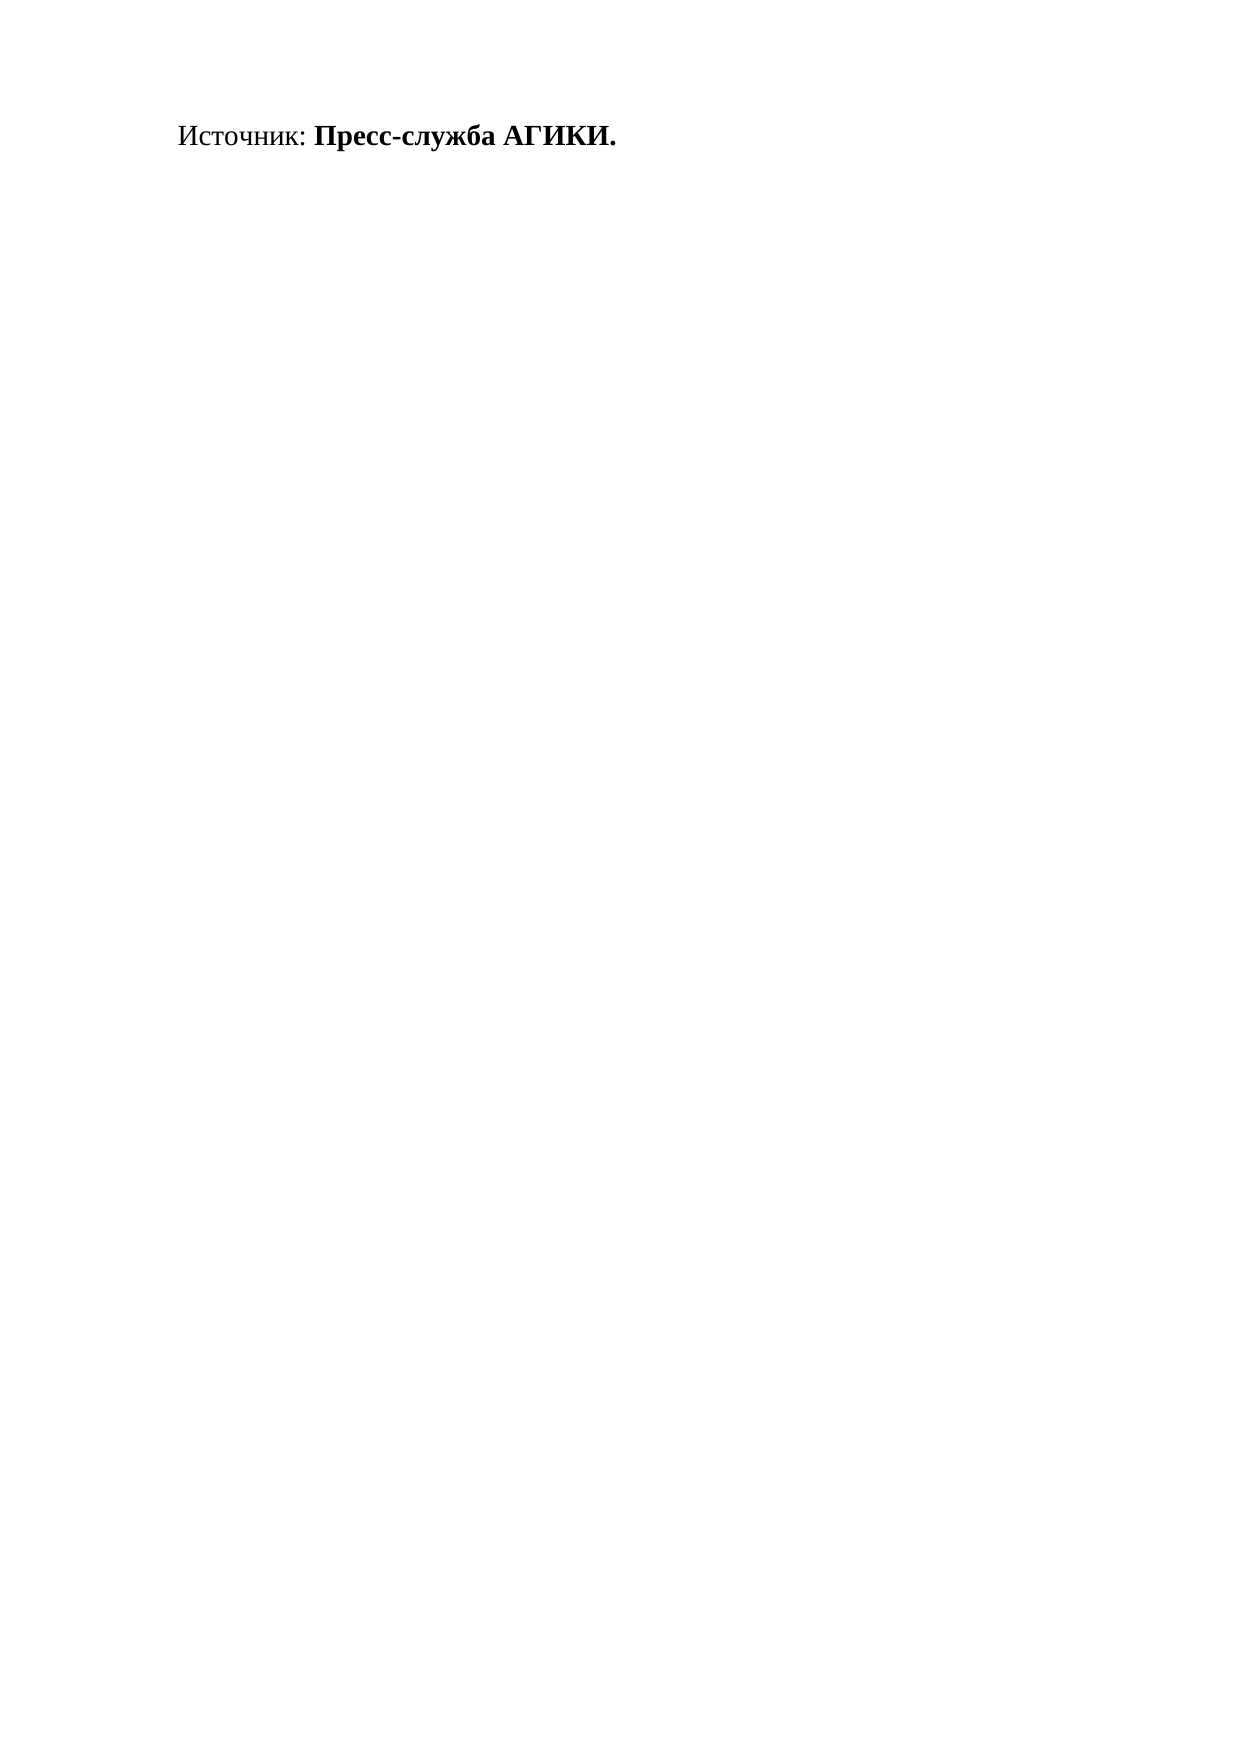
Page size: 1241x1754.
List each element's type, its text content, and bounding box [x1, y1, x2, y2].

text Источник: Пресс-служба АГИКИ. [177, 118, 1152, 152]
